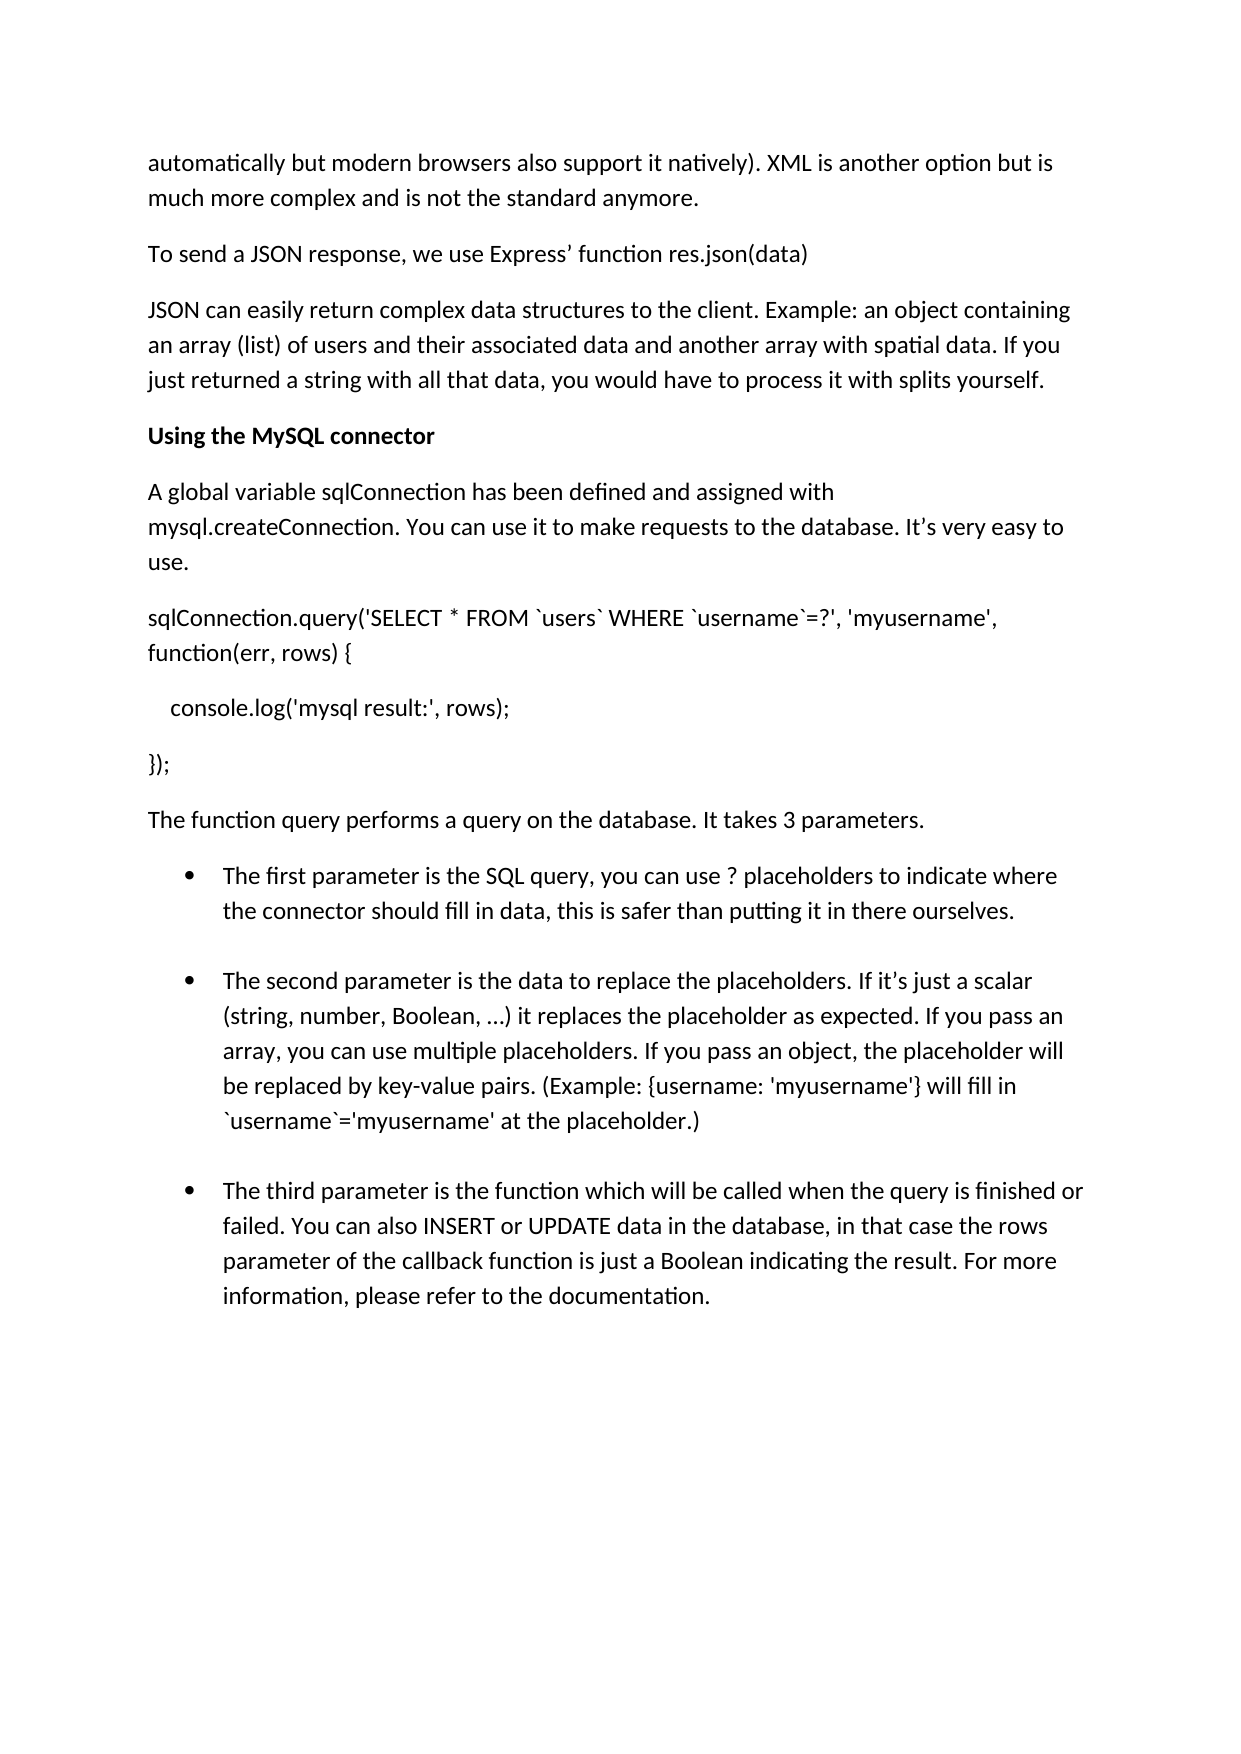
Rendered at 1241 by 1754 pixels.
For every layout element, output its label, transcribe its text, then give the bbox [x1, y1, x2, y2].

text sqlConnection.query('SELECT * FROM `users` WHERE `username`=?', 'myusername', function(err, rows) { [148, 602, 1093, 667]
text JSON can easily return complex data structures to the client. Example: an object containing an array (list) of users and their associated data and another array with spatial data. If you just returned a string with all that data, you would have to process it with splits yourself. [148, 294, 1093, 395]
list The first parameter is the SQL query, you can use ? placeholders to indicate where the connector should fill in data, this is safer than putting it in there ourselves. [185, 860, 1093, 926]
list The third parameter is the function which will be called when the query is finished or failed. You can also INSERT or UPDATE data in the database, in that case the rows parameter of the callback function is just a Boolean indicating the result. For more information, please refer to the documentation. [185, 1175, 1093, 1311]
text console.log('mysql result:', rows); [148, 693, 1093, 723]
text Using the MySQL connector [148, 420, 1093, 451]
text To send a JSON response, we use Express’ function res.json(data) [148, 238, 1093, 269]
text }); [148, 748, 1093, 779]
text A global variable sqlConnection has been defined and assigned with mysql.createConnection. You can use it to make requests to the database. It’s very easy to use. [148, 476, 1093, 576]
list The second parameter is the data to replace the placeholders. If it’s just a scalar (string, number, Boolean, …) it replaces the placeholder as expected. If you pass an array, you can use multiple placeholders. If you pass an object, the placeholder will be replaced by key-value pairs. (Example: {username: 'myusername'} will fill in `username`='myusername' at the placeholder.) [185, 965, 1093, 1136]
text The function query performs a query on the database. It takes 3 parameters. [148, 804, 1093, 835]
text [148, 148, 1093, 213]
